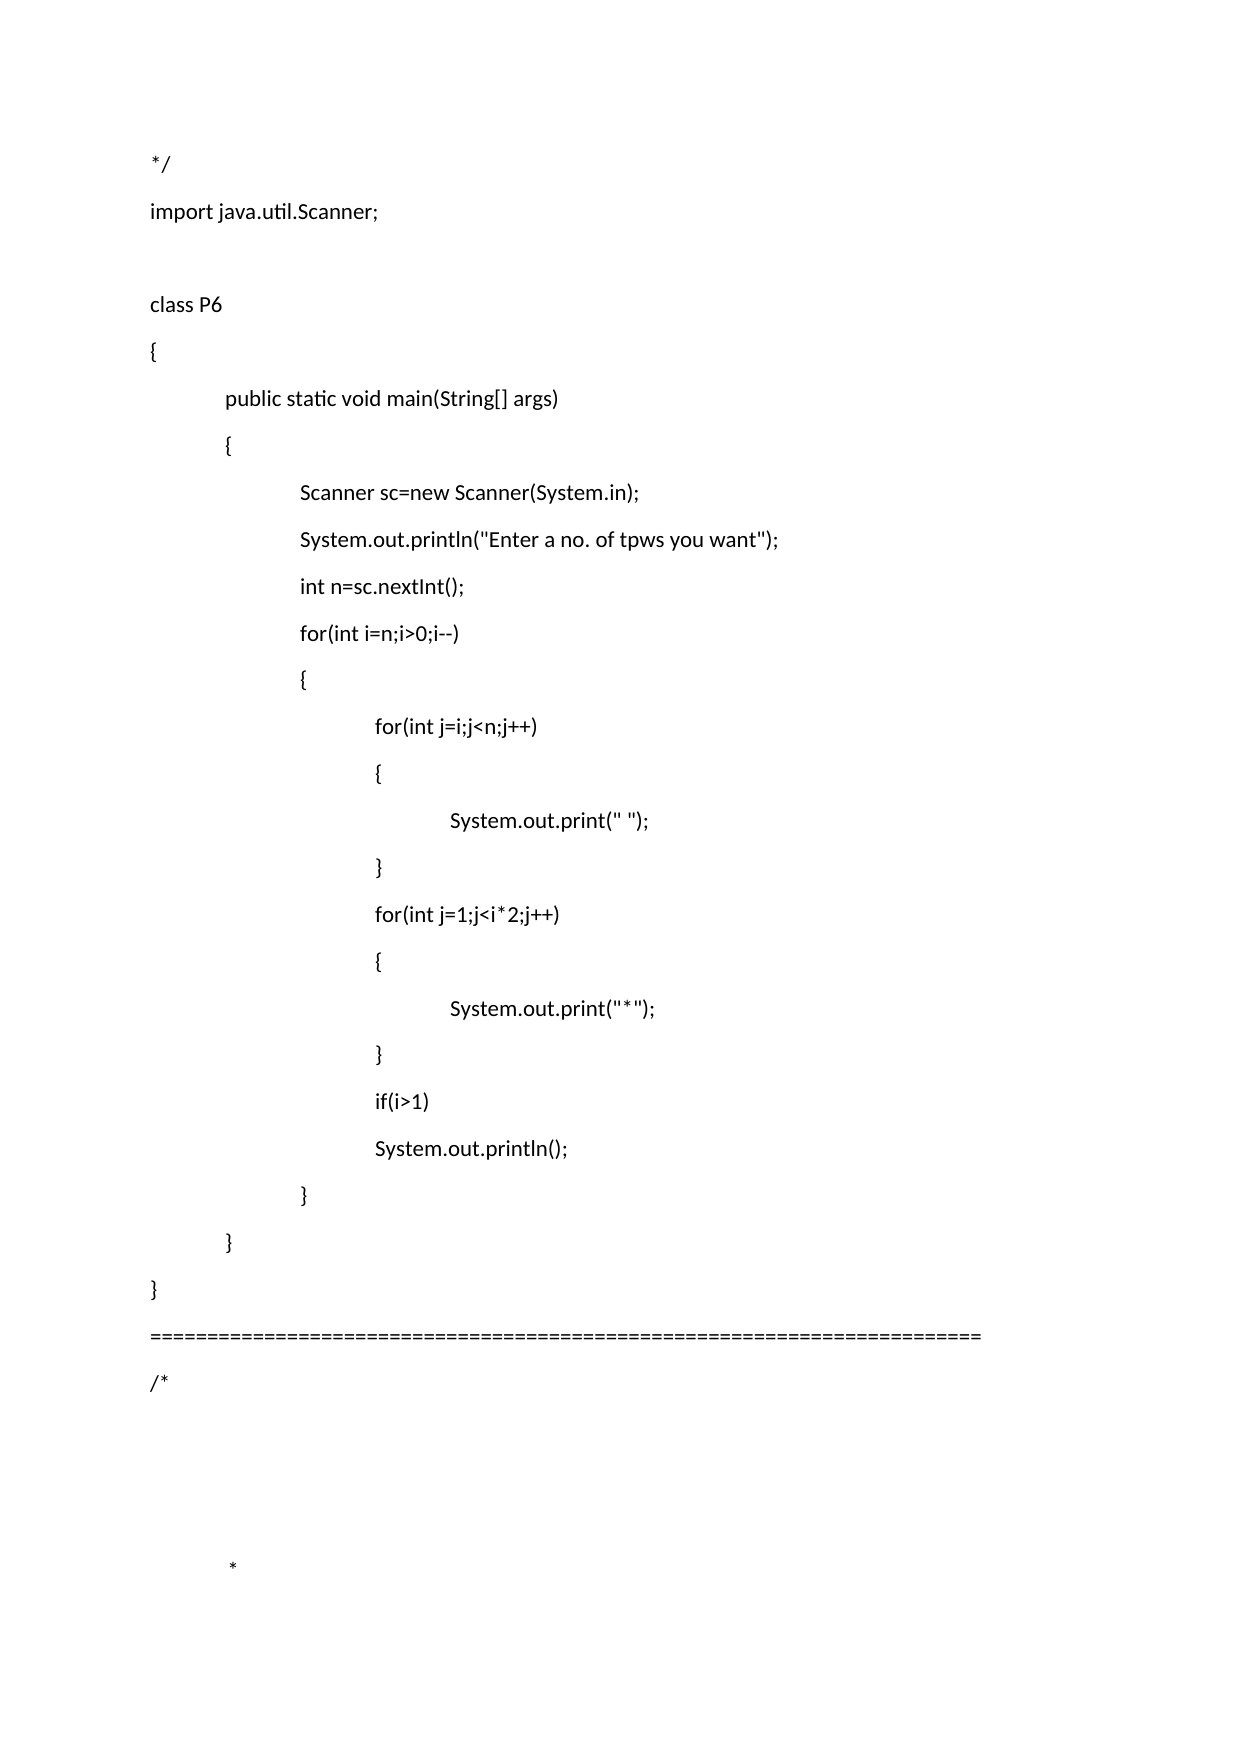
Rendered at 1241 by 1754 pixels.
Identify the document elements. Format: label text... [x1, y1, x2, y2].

text */ [150, 150, 1090, 178]
text if(i>1) [150, 1087, 1090, 1116]
text for(int j=1;j<i*2;j++) [150, 900, 1090, 928]
text System.out.println(); [150, 1134, 1090, 1162]
text for(int j=i;j<n;j++) [150, 712, 1090, 741]
text System.out.print(" "); [150, 806, 1090, 834]
text } [150, 1275, 1090, 1303]
text ========================================================================= [150, 1322, 1090, 1350]
text } [150, 1181, 1090, 1209]
text { [150, 431, 1090, 459]
text * [150, 1556, 1090, 1584]
text } [150, 853, 1090, 881]
text class P6 [150, 291, 1090, 319]
text Scanner sc=new Scanner(System.in); [150, 478, 1090, 506]
text import java.util.Scanner; [150, 197, 1090, 225]
text { [150, 759, 1090, 787]
text System.out.println("Enter a no. of tpws you want"); [150, 525, 1090, 553]
text public static void main(String[] args) [150, 384, 1090, 412]
text { [150, 666, 1090, 694]
text System.out.print("*"); [150, 994, 1090, 1022]
text { [150, 947, 1090, 975]
text } [150, 1228, 1090, 1256]
text } [150, 1041, 1090, 1069]
text { [150, 337, 1090, 366]
text /* [150, 1369, 1090, 1397]
text for(int i=n;i>0;i--) [150, 619, 1090, 647]
text int n=sc.nextInt(); [150, 572, 1090, 600]
